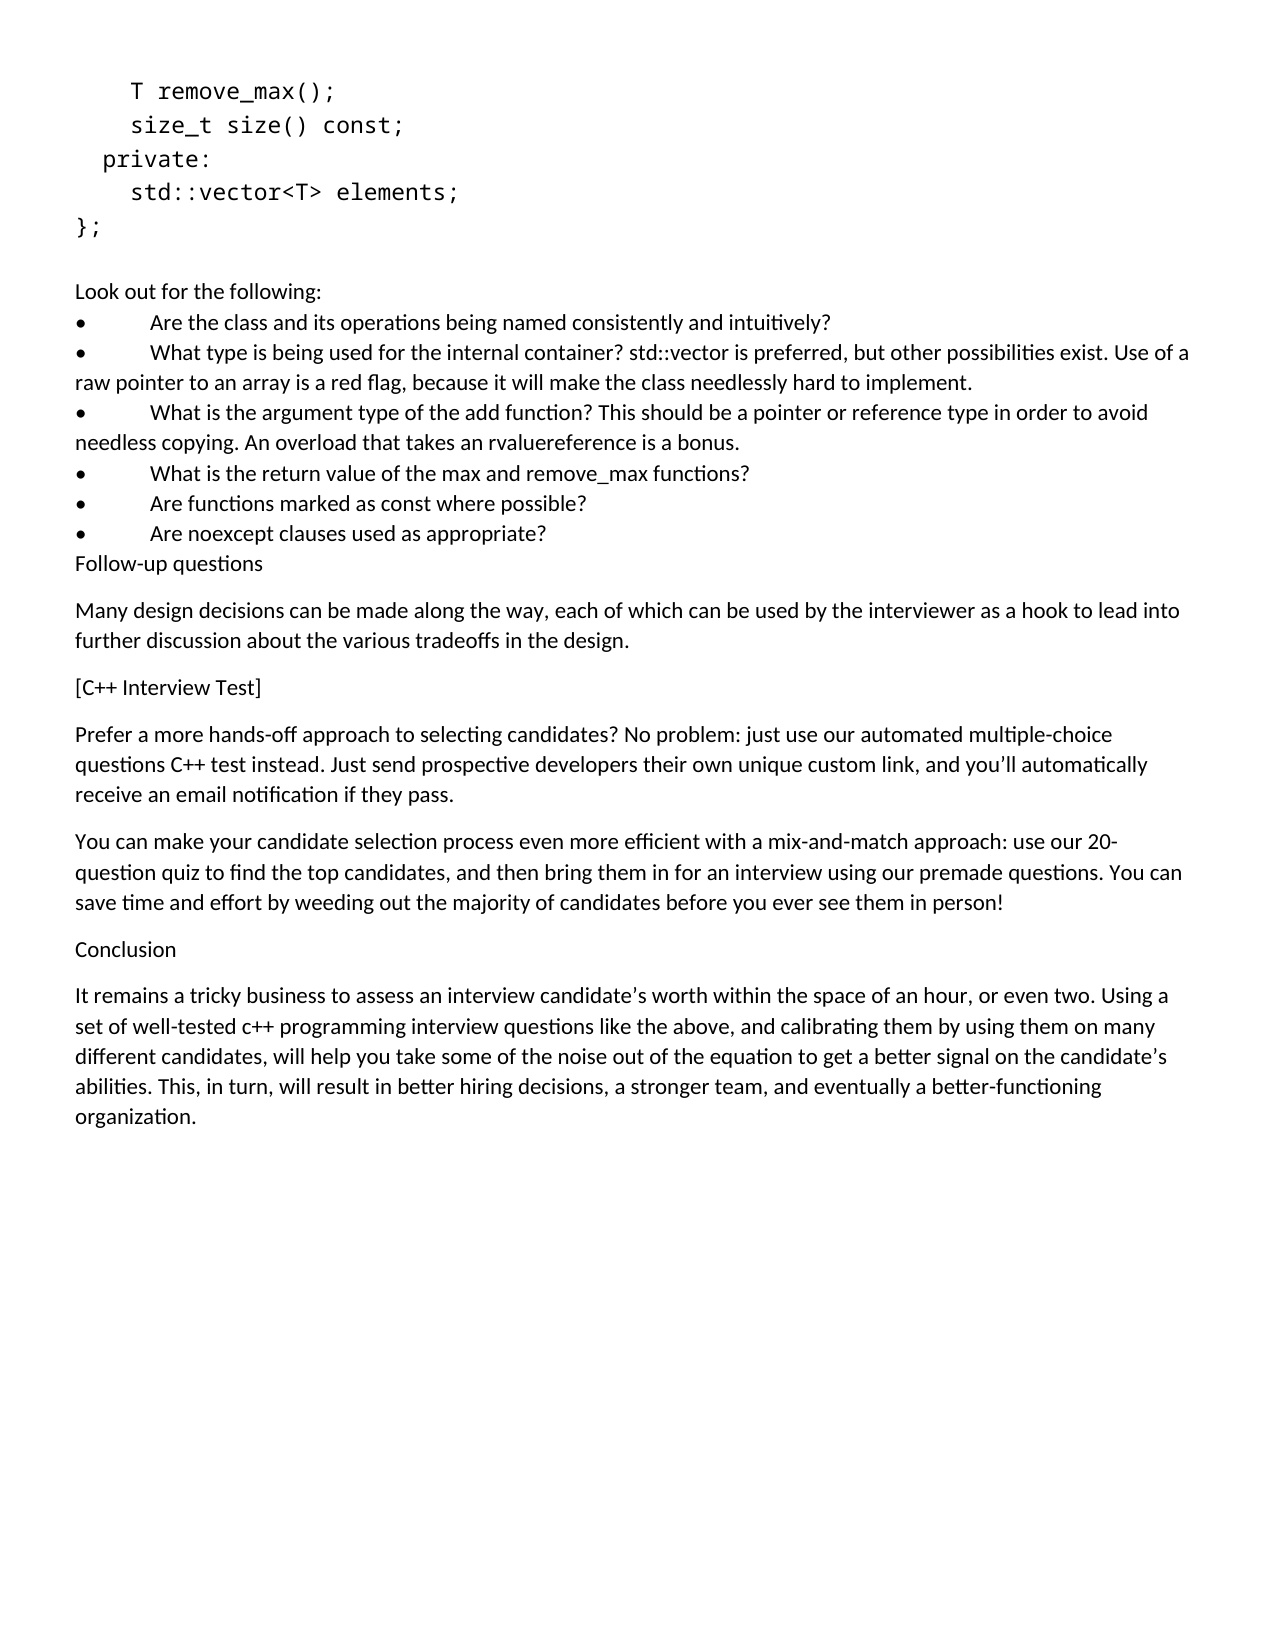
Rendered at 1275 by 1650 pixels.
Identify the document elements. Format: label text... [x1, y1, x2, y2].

text Look out for the following: [75, 277, 1200, 306]
text • Are functions marked as const where possible? [75, 489, 1200, 517]
text • Are noexcept clauses used as appropriate? [75, 519, 1200, 547]
text • What is the return value of the max and remove_max functions? [75, 459, 1200, 487]
text • Are the class and its operations being named consistently and intuitively? [75, 308, 1200, 336]
text size_t size() const; [75, 109, 1200, 140]
text [C++ Interview Test] [75, 673, 1200, 701]
text Prefer a more hands-off approach to selecting candidates? No problem: just use our automated multiple-choice questions C++ test instead. Just send prospective developers their own unique custom link, and you’ll automatically receive an email notification if they pass. [75, 720, 1200, 809]
text • What type is being used for the internal container? std::vector is preferred, but other possibilities exist. Use of a raw pointer to an array is a red flag, because it will make the class needlessly hard to implement. [75, 338, 1200, 396]
text std::vector<T> elements; [75, 176, 1200, 207]
text • What is the argument type of the add function? This should be a pointer or reference type in order to avoid needless copying. An overload that takes an rvaluereference is a bonus. [75, 398, 1200, 457]
text Conclusion [75, 935, 1200, 963]
text }; [75, 210, 1200, 241]
text Many design decisions can be made along the way, each of which can be used by the interviewer as a hook to lead into further discussion about the various tradeoffs in the design. [75, 596, 1200, 654]
text private: [75, 142, 1200, 174]
text T remove_max(); [75, 75, 1200, 106]
text It remains a tricky business to assess an interview candidate’s worth within the space of an hour, or even two. Using a set of well-tested c++ programming interview questions like the above, and calibrating them by using them on many different candidates, will help you take some of the noise out of the equation to get a better signal on the candidate’s abilities. This, in turn, will result in better hiring decisions, a stronger team, and eventually a better-functioning organization. [75, 982, 1200, 1131]
text You can make your candidate selection process even more efficient with a mix-and-match approach: use our 20-question quiz to find the top candidates, and then bring them in for an interview using our premade questions. You can save time and effort by weeding out the majority of candidates before you ever see them in person! [75, 827, 1200, 916]
text Follow-up questions [75, 549, 1200, 577]
